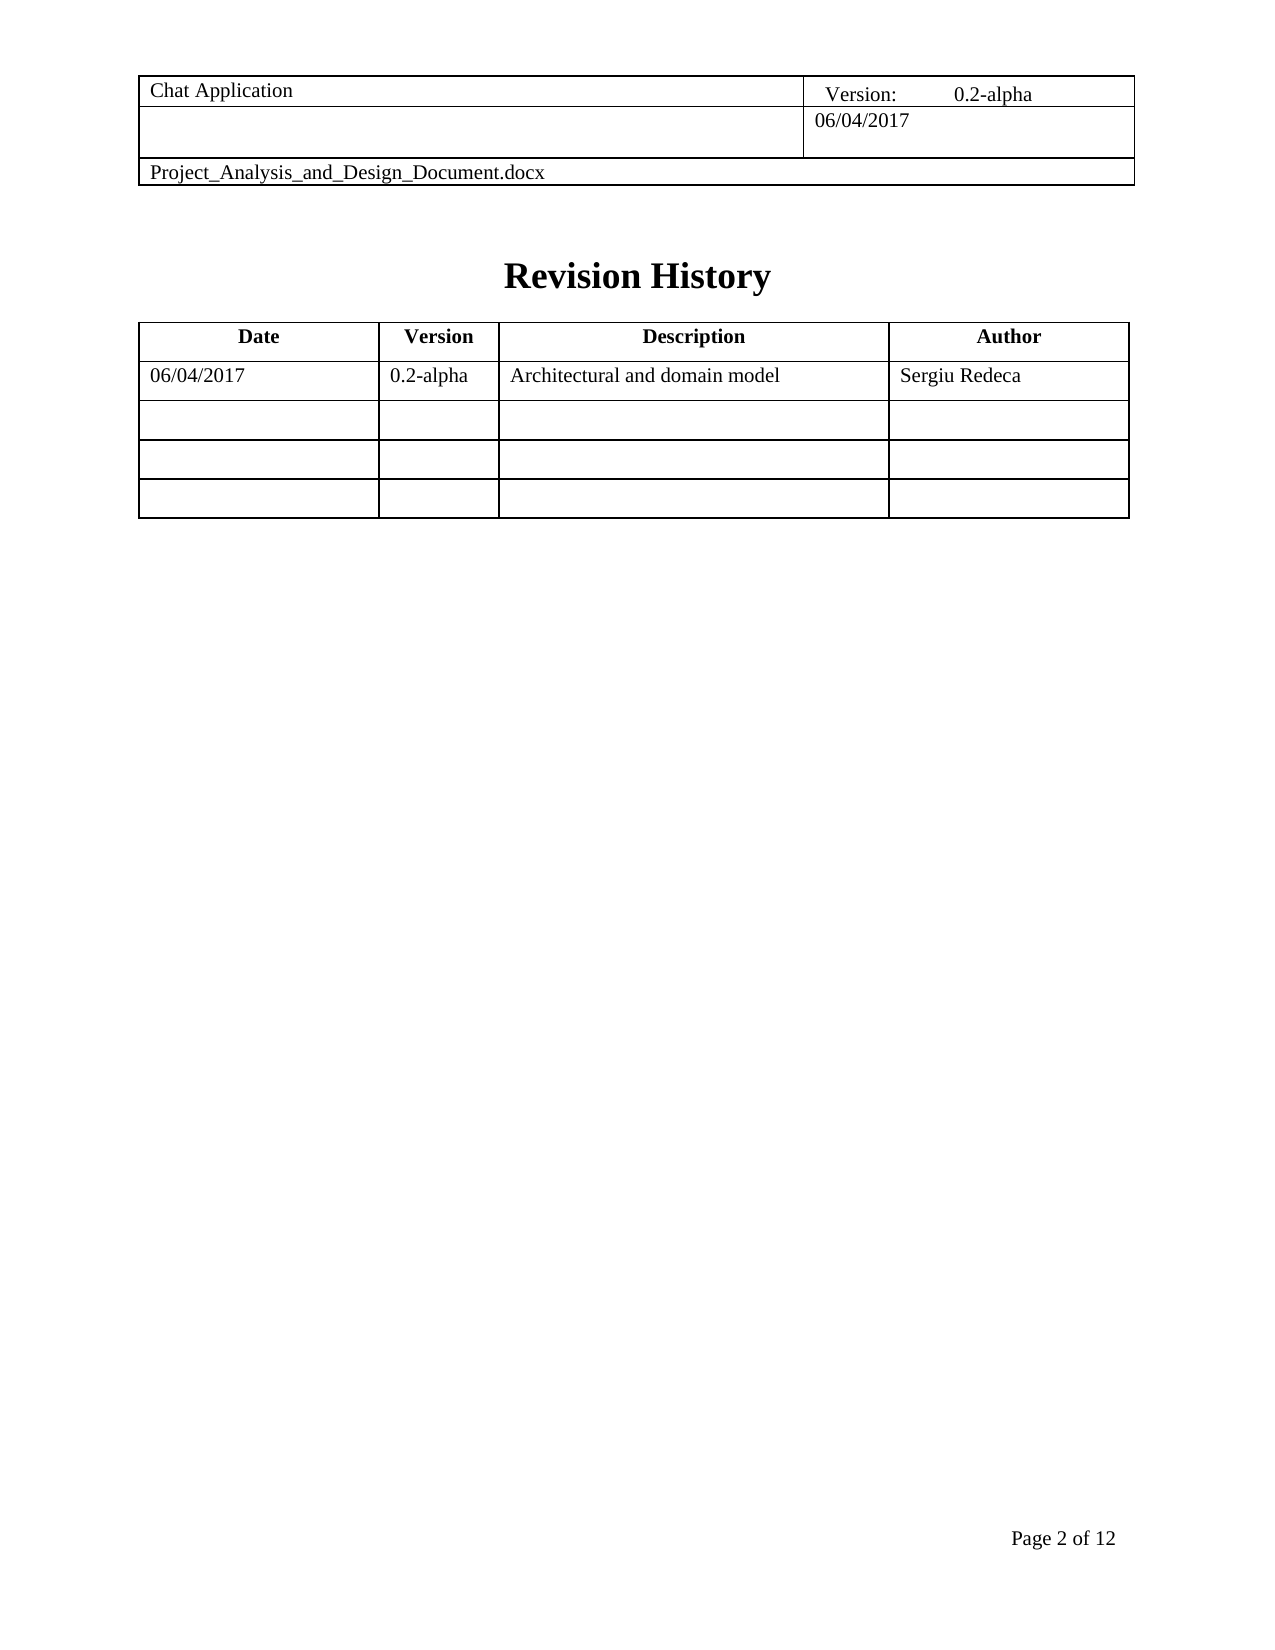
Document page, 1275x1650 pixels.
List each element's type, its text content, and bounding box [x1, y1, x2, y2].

table_cell [890, 441, 1128, 478]
title Revision History [150, 253, 1125, 297]
table_cell 0.2-alpha [380, 362, 498, 400]
table_cell [140, 480, 378, 517]
table_header Date [140, 323, 378, 361]
table_cell [380, 480, 498, 517]
table_header Description [500, 323, 888, 361]
table_cell [380, 441, 498, 478]
table_cell [890, 480, 1128, 517]
table_cell [140, 441, 378, 478]
table_header Author [890, 323, 1128, 361]
table_cell [500, 441, 888, 478]
table_cell [890, 401, 1128, 439]
table_cell [140, 401, 378, 439]
table_cell [500, 401, 888, 439]
table_cell Sergiu Redeca [890, 362, 1128, 400]
table_cell [500, 480, 888, 517]
table_header Version [380, 323, 498, 361]
table_cell Architectural and domain model [500, 362, 888, 400]
table_cell [380, 401, 498, 439]
table_cell 06/04/2017 [140, 362, 378, 400]
